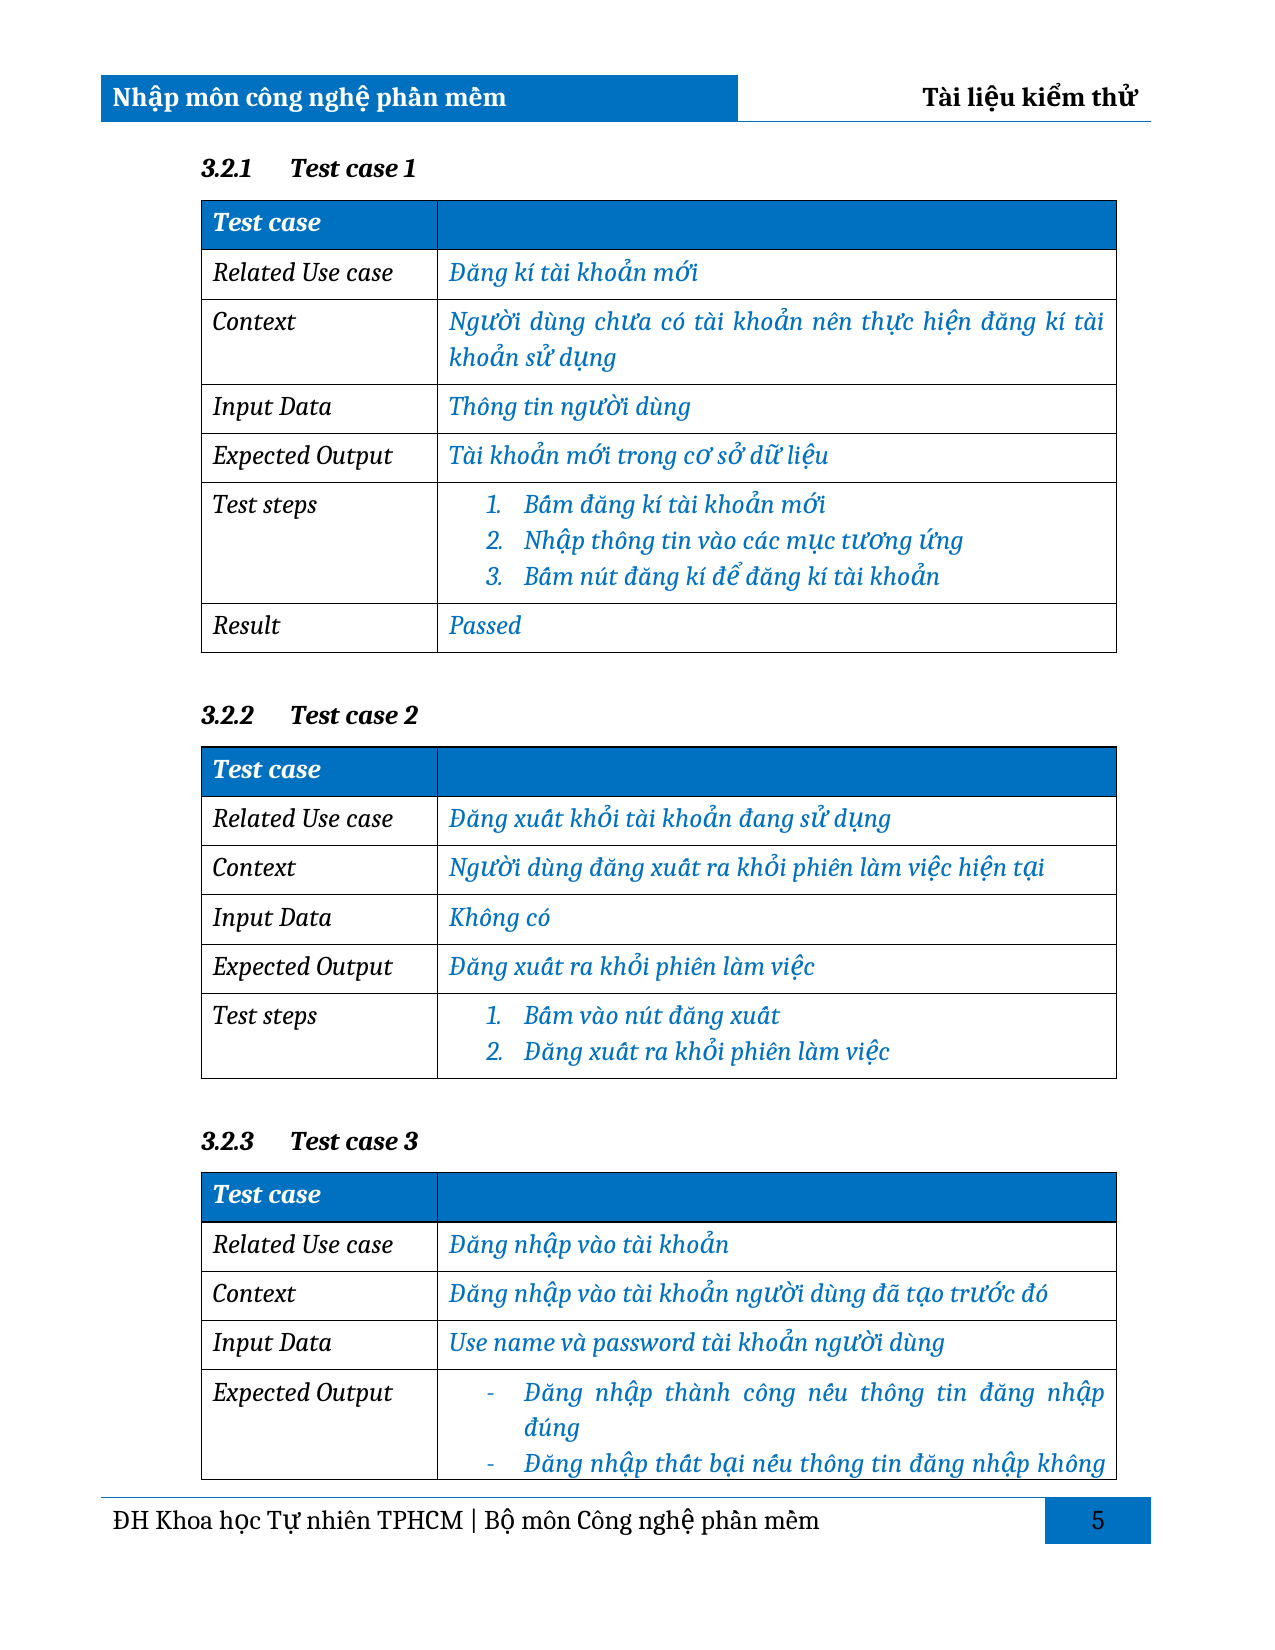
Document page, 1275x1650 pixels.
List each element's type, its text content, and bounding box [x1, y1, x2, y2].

table_header Test case [202, 1173, 437, 1221]
table_cell Input Data [202, 895, 437, 943]
subtitle Test case 2 [201, 700, 1162, 731]
table_cell Đăng nhập vào tài khoản [438, 1223, 1116, 1271]
table_cell Context [202, 1272, 437, 1320]
table_cell Đăng kí tài khoản mới [438, 250, 1116, 298]
table_cell Thông tin người dùng [438, 385, 1116, 433]
table_cell Người dùng đăng xuất ra khỏi phiên làm việc hiện tại [438, 846, 1116, 894]
table_cell Context [202, 300, 437, 383]
table_header [438, 1173, 1116, 1221]
table_cell Expected Output [202, 434, 437, 482]
table_cell Không có [438, 895, 1116, 943]
subtitle Test case 1 [201, 153, 1162, 184]
table_cell Input Data [202, 385, 437, 433]
table_cell Use name và password tài khoản người dùng [438, 1321, 1116, 1369]
table_cell Passed [438, 604, 1116, 652]
table_cell Đăng nhập vào tài khoản người dùng đã tạo trước đó [438, 1272, 1116, 1320]
subtitle Test case 3 [201, 1126, 1162, 1157]
table_cell Test steps [202, 994, 437, 1078]
table_cell Người dùng chưa có tài khoản nên thực hiện đăng kí tài khoản sử dụng [438, 300, 1116, 383]
table_cell Related Use case [202, 1223, 437, 1271]
table_cell Expected Output [202, 945, 437, 993]
table_cell Context [202, 846, 437, 894]
table_header Test case [202, 201, 437, 249]
table_header Test case [202, 748, 437, 796]
table_cell Bấm vào nút đăng xuất Đăng xuất ra khỏi phiên làm việc [438, 994, 1116, 1078]
table_cell Related Use case [202, 797, 437, 845]
table_cell Input Data [202, 1321, 437, 1369]
table_cell Bấm đăng kí tài khoản mới Nhập thông tin vào các mục tương ứng Bấm nút đăng kí để đăng kí tài khoản [438, 483, 1116, 603]
table_cell Result [202, 604, 437, 652]
table_header [438, 201, 1116, 249]
table_cell Test steps [202, 483, 437, 603]
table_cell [438, 1370, 1116, 1479]
table_header Đăng xuất [438, 748, 1116, 796]
table_cell Đăng xuất khỏi tài khoản đang sử dụng [438, 797, 1116, 845]
table_cell Related Use case [202, 250, 437, 298]
table_cell Tài khoản mới trong cơ sở dữ liệu [438, 434, 1116, 482]
table_cell Đăng xuất ra khỏi phiên làm việc [438, 945, 1116, 993]
table_cell Expected Output [202, 1370, 437, 1479]
